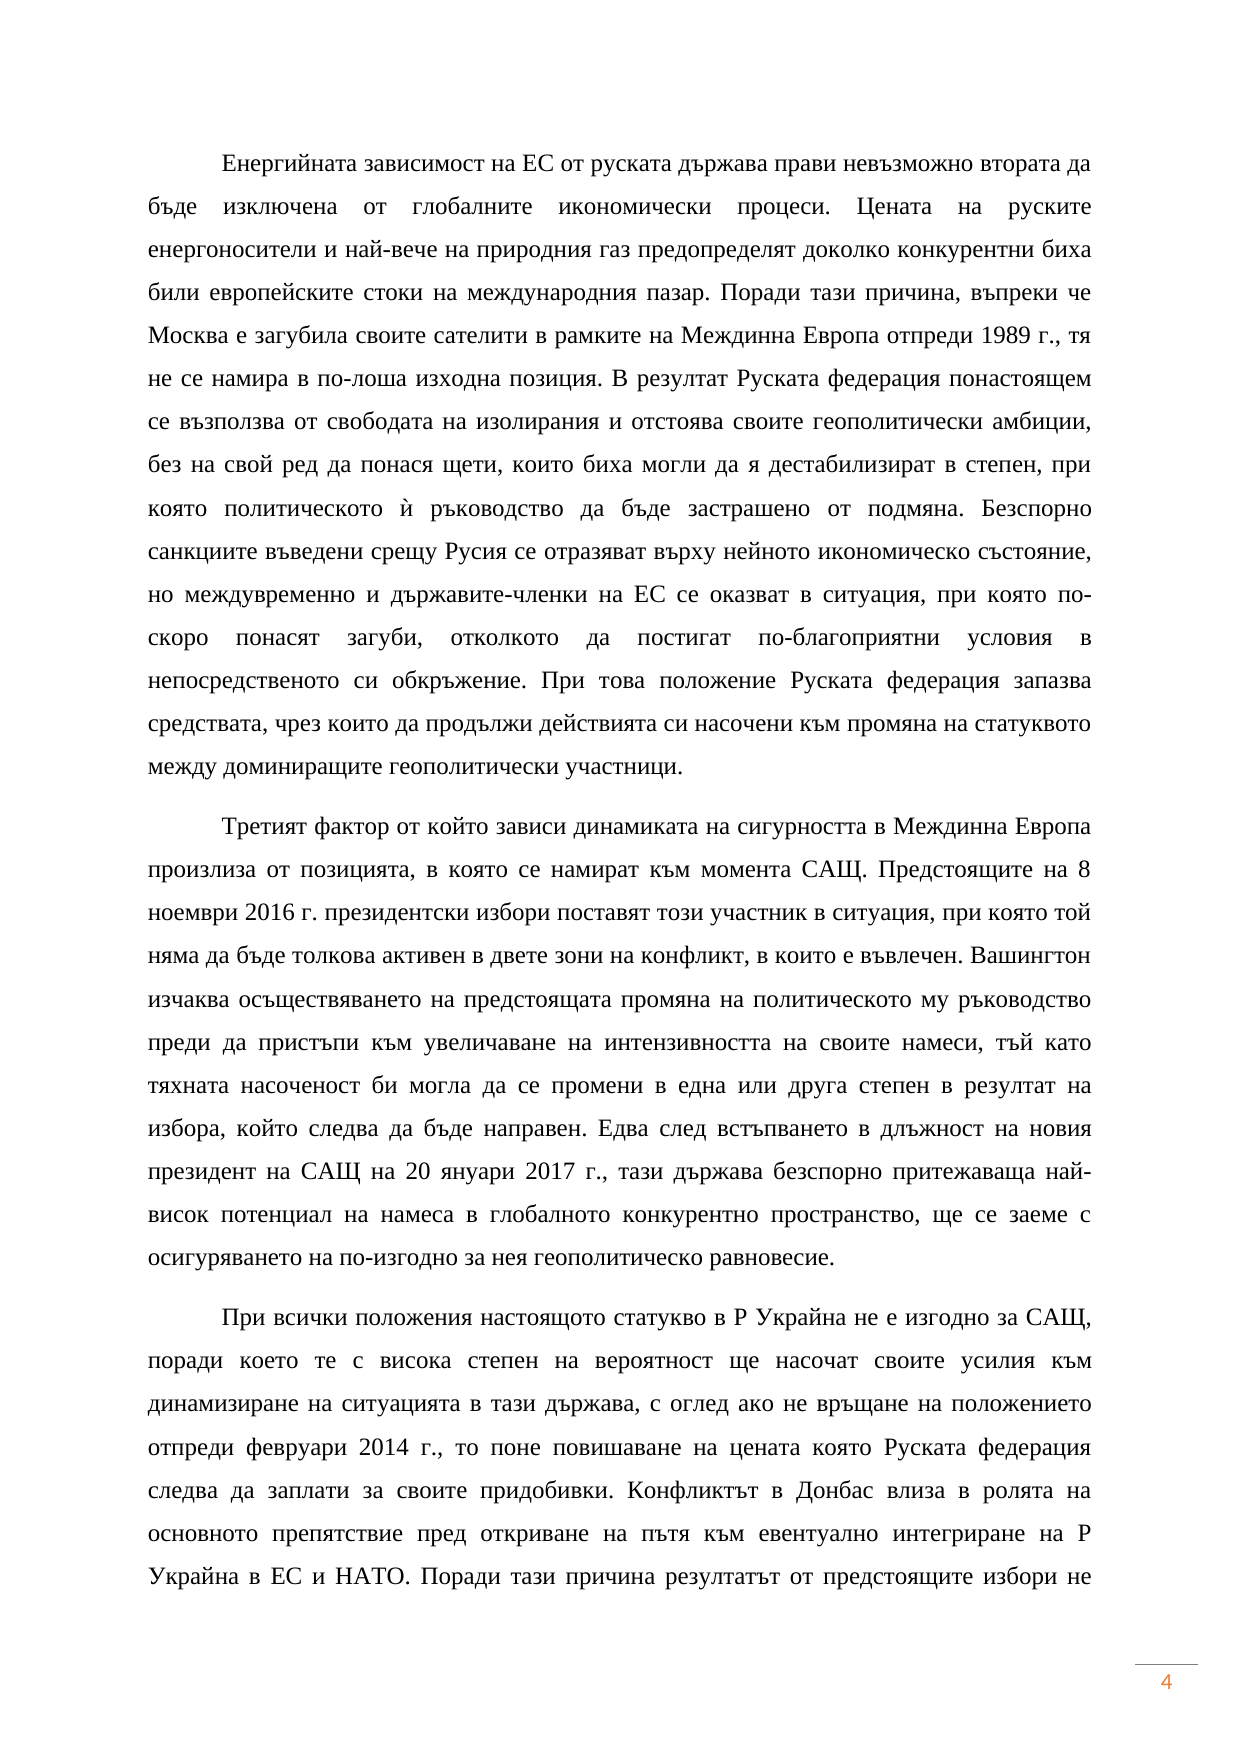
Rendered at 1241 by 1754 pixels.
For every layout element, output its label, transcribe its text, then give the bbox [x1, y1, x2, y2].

text Третият фактор от който зависи динамиката на сигурността в Междинна Европа произлиза от позицията, в която се намират към момента САЩ. Предстоящите на 8 ноември 2016 г. президентски избори поставят този участник в ситуация, при която той няма да бъде толкова активен в двете зони на конфликт, в които е въвлечен. Вашингтон изчаква осъществяването на предстоящата промяна на политическото му ръководство преди да пристъпи към увеличаване на интензивността на своите намеси, тъй като тяхната насоченост би могла да се промени в една или друга степен в резултат на избора, който следва да бъде направен. Едва след встъпването в длъжност на новия президент на САЩ на 20 януари 2017 г., тази държава безспорно притежаваща най-висок потенциал на намеса в глобалното конкурентно пространство, ще се заеме с осигуряването на по-изгодно за нея геополитическо равновесие. [148, 811, 1093, 1271]
text Енергийната зависимост на ЕС от руската държава прави невъзможно втората да бъде изключена от глобалните икономически процеси. Цената на руските енергоносители и най-вече на природния газ предопределят доколко конкурентни биха били европейските стоки на международния пазар. Поради тази причина, въпреки че Москва е загубила своите сателити в рамките на Междинна Европа отпреди 1989 г., тя не се намира в по-лоша изходна позиция. В резултат Руската федерация понастоящем се възползва от свободата на изолирания и отстоява своите геополитически амбиции, без на свой ред да понася щети, които биха могли да я дестабилизират в степен, при която политическото ѝ ръководство да бъде застрашено от подмяна. Безспорно санкциите въведени срещу Русия се отразяват върху нейното икономическо състояние, но междувременно и държавите-членки на ЕС се оказват в ситуация, при която по-скоро понасят загуби, отколкото да постигат по-благоприятни условия в непосредственото си обкръжение. При това положение Руската федерация запазва средствата, чрез които да продължи действията си насочени към промяна на статуквото между доминиращите геополитически участници. [148, 148, 1093, 780]
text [148, 1302, 1093, 1590]
